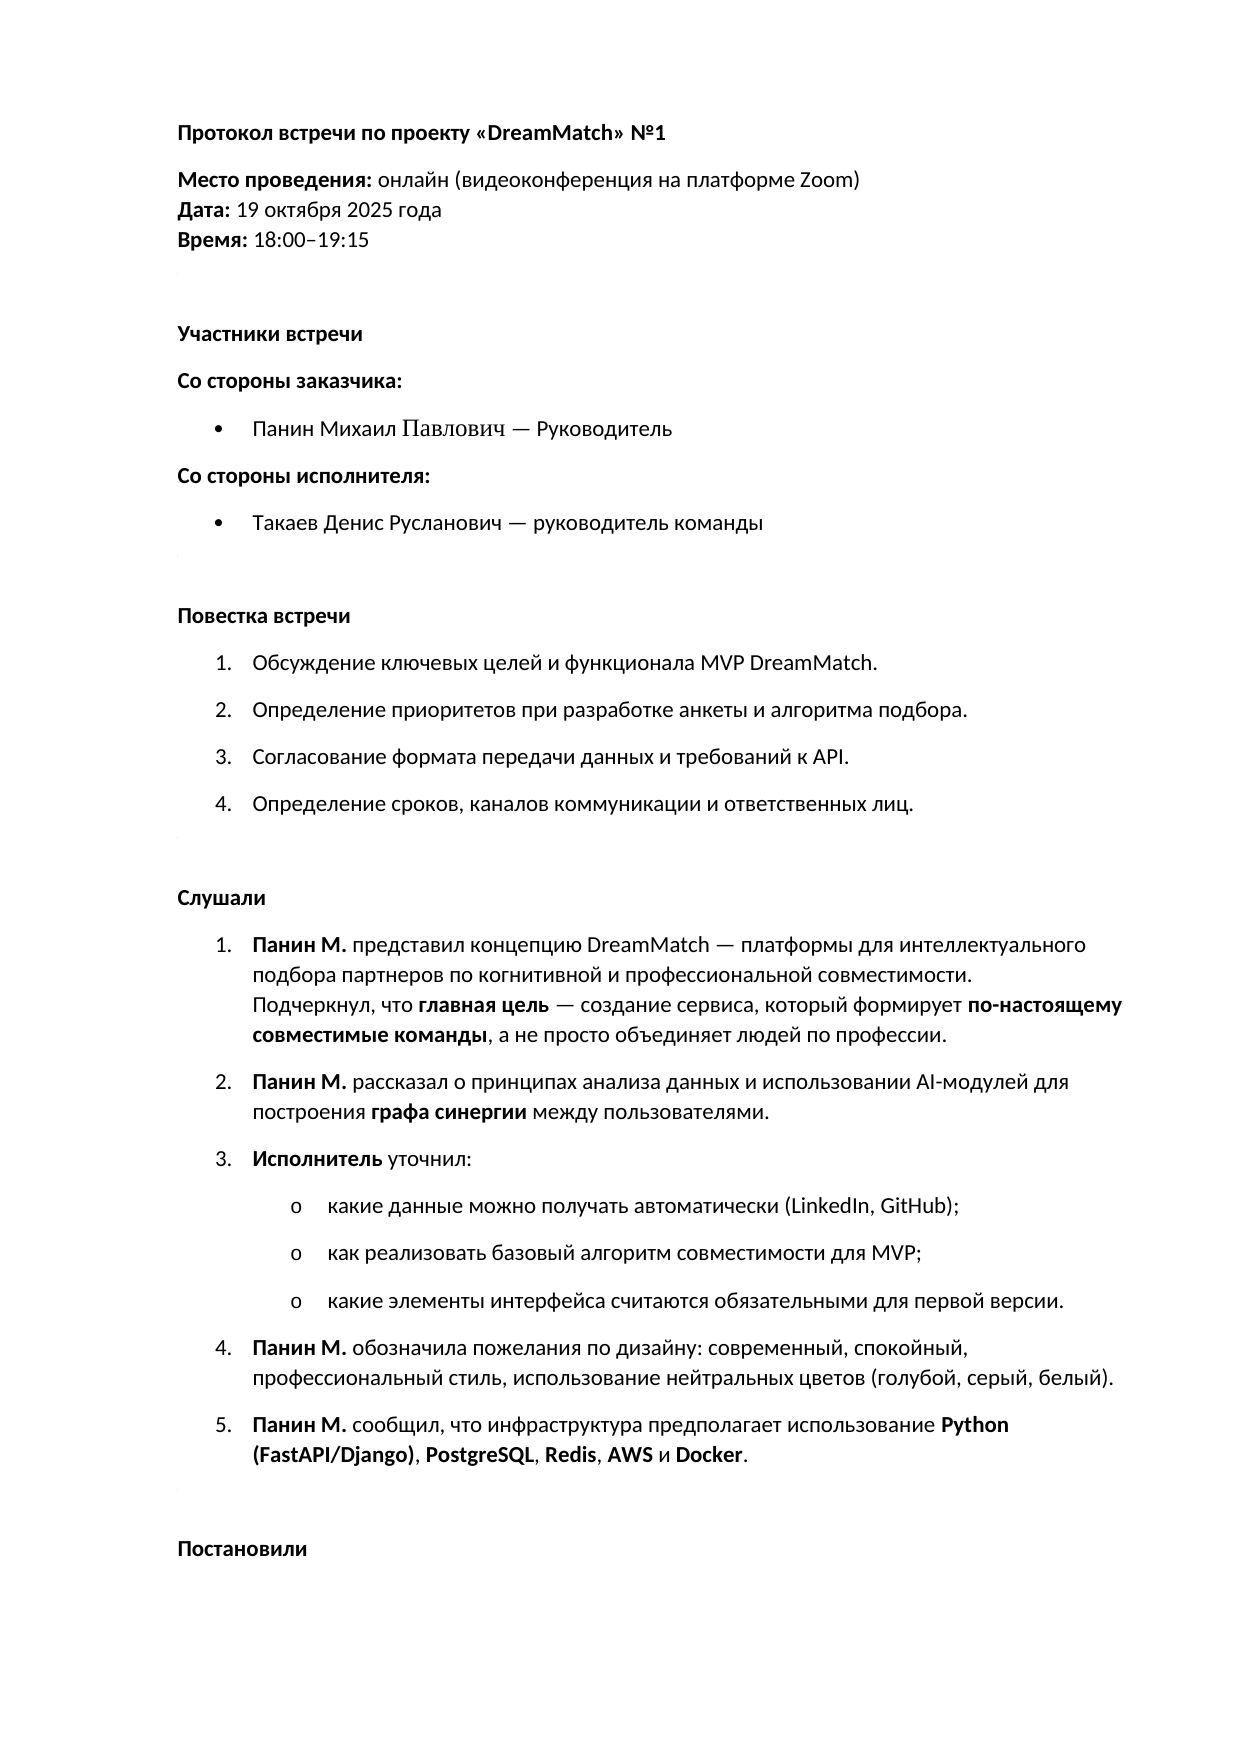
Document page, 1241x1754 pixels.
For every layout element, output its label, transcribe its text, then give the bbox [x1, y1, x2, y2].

text Место проведения: онлайн (видеоконференция на платформе Zoom) Дата: 19 октября 2025 года Время: 18:00–19:15 [177, 165, 1152, 253]
list Определение приоритетов при разработке анкеты и алгоритма подбора. [215, 695, 1152, 723]
list Панин М. рассказал о принципах анализа данных и использовании AI-модулей для построения графа синергии между пользователями. [215, 1067, 1152, 1125]
list Исполнитель уточнил: [215, 1144, 1152, 1172]
list какие элементы интерфейса считаются обязательными для первой версии. [290, 1286, 1152, 1314]
list как реализовать базовый алгоритм совместимости для MVP; [290, 1238, 1152, 1267]
text Повестка встречи [177, 602, 1152, 629]
text Протокол встречи по проекту «DreamMatch» №1 [177, 118, 1152, 146]
text Со стороны исполнителя: [177, 461, 1152, 489]
list Такаев Денис Русланович — руководитель команды [215, 508, 1152, 536]
list какие данные можно получать автоматически (LinkedIn, GitHub); [290, 1191, 1152, 1220]
list Панин М. обозначила пожелания по дизайну: современный, спокойный, профессиональный стиль, использование нейтральных цветов (голубой, серый, белый). [215, 1333, 1152, 1392]
list Согласование формата передачи данных и требований к API. [215, 742, 1152, 770]
list Панин Михаил Павлович — Руководитель [215, 413, 1152, 442]
text Постановили [177, 1534, 1152, 1562]
text Слушали [177, 883, 1152, 911]
text Участники встречи [177, 319, 1152, 347]
text Со стороны заказчика: [177, 366, 1152, 394]
list Панин М. сообщил, что инфраструктура предполагает использование Python (FastAPI/Django), PostgreSQL, Redis, AWS и Docker. [215, 1410, 1152, 1469]
list Обсуждение ключевых целей и функционала MVP DreamMatch. [215, 648, 1152, 676]
list Панин М. представил концепцию DreamMatch — платформы для интеллектуального подбора партнеров по когнитивной и профессиональной совместимости. Подчеркнул, что главная цель — создание сервиса, который формирует по-настоящему совместимые команды, а не просто объединяет людей по профессии. [215, 930, 1152, 1048]
list Определение сроков, каналов коммуникации и ответственных лиц. [215, 789, 1152, 817]
